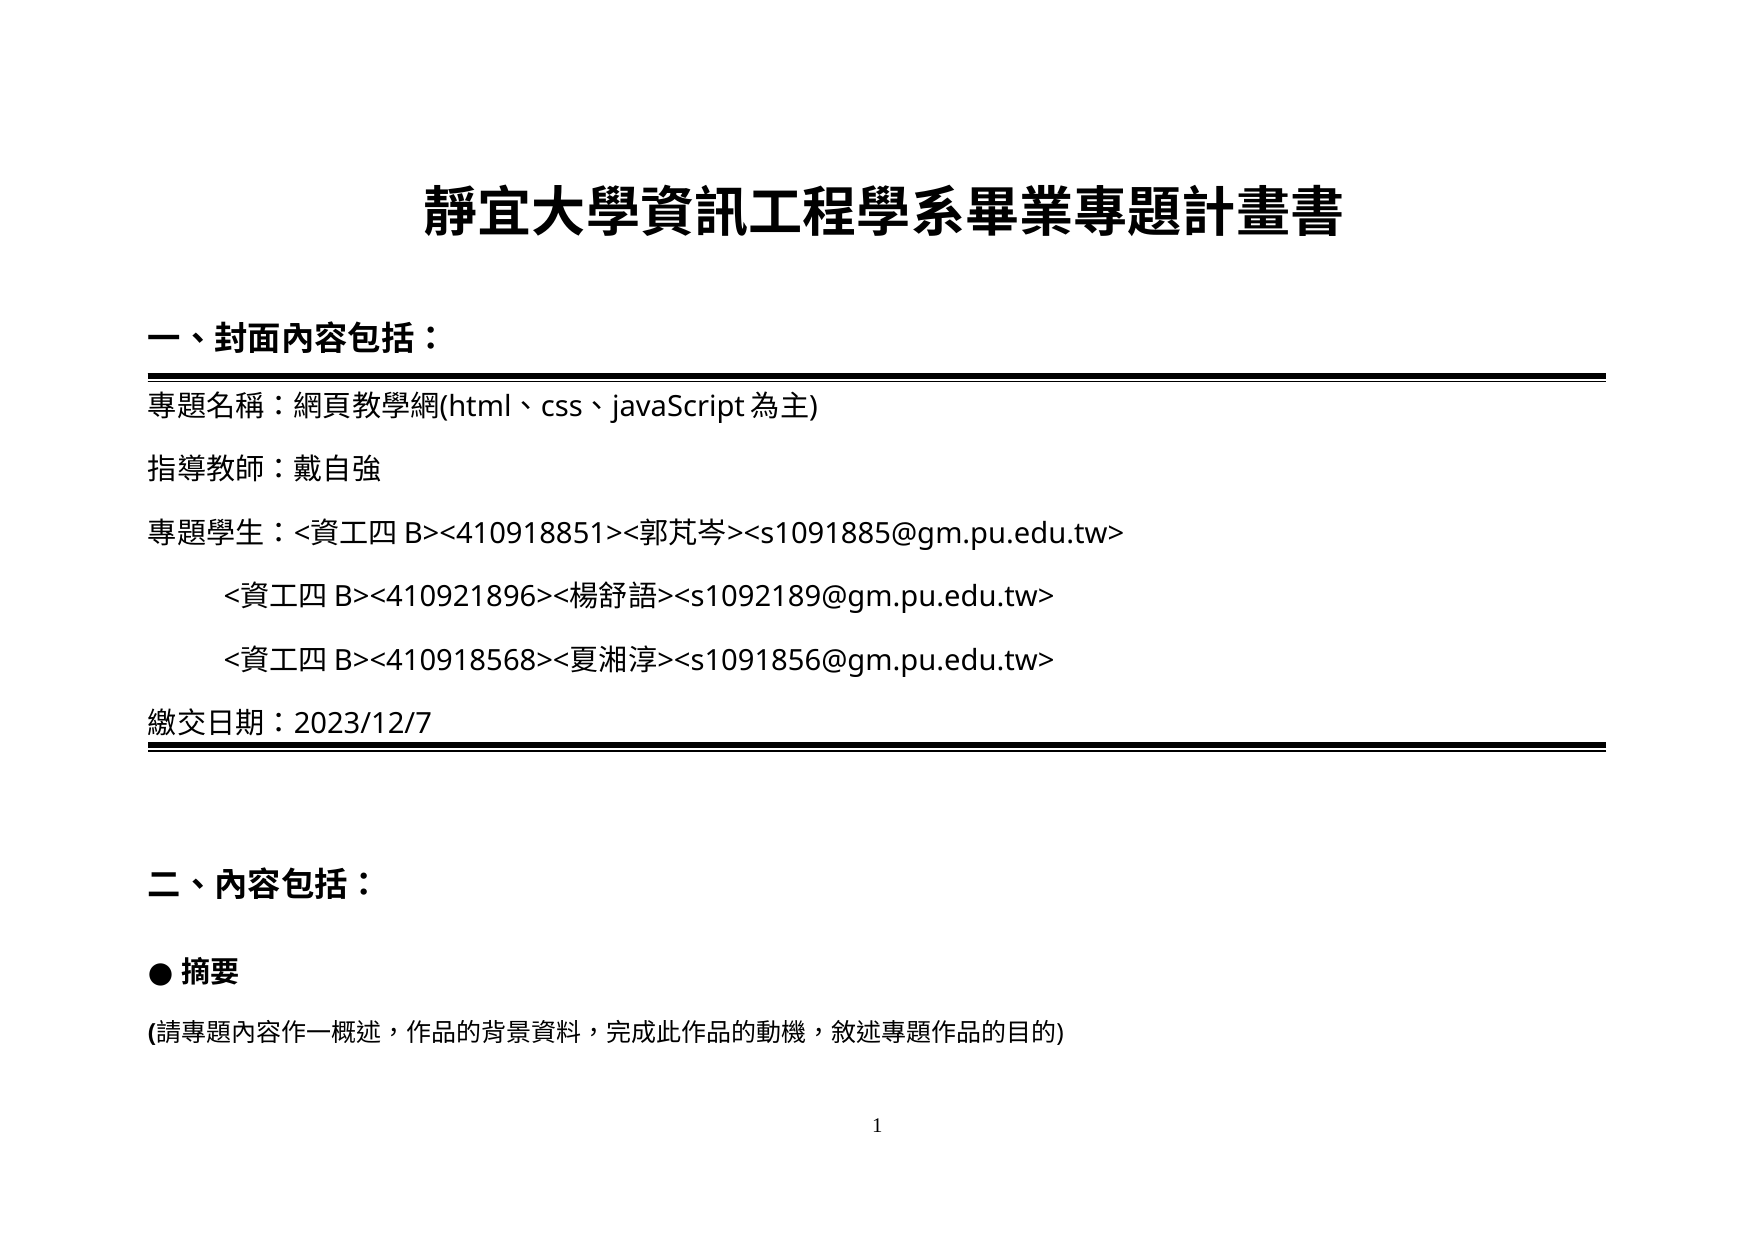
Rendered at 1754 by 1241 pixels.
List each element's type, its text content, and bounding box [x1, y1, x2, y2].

text 專題名稱：網頁教學網(html、css、javaScript為主) [148, 382, 1606, 425]
text <資工四B><410921896><楊舒語><s1092189@gm.pu.edu.tw> [148, 563, 1606, 615]
text (請專題內容作一概述，作品的背景資料，完成此作品的動機，敘述專題作品的目的) [148, 1012, 1606, 1049]
text 指導教師：戴自強 [148, 436, 1606, 488]
text <資工四B><410918568><夏湘淳><s1091856@gm.pu.edu.tw> [148, 627, 1606, 679]
text 靜宜大學資訊工程學系畢業專題計畫書 [148, 151, 1606, 264]
text 繳交日期：2023/12/7 [148, 691, 1606, 742]
text 一、封面內容包括： [148, 298, 1606, 373]
text 二、內容包括： [148, 858, 1606, 906]
text ● 摘要 [148, 949, 1606, 991]
text 專題學生：<資工四B><410918851><郭芃岑><s1091885@gm.pu.edu.tw> [148, 500, 1606, 552]
